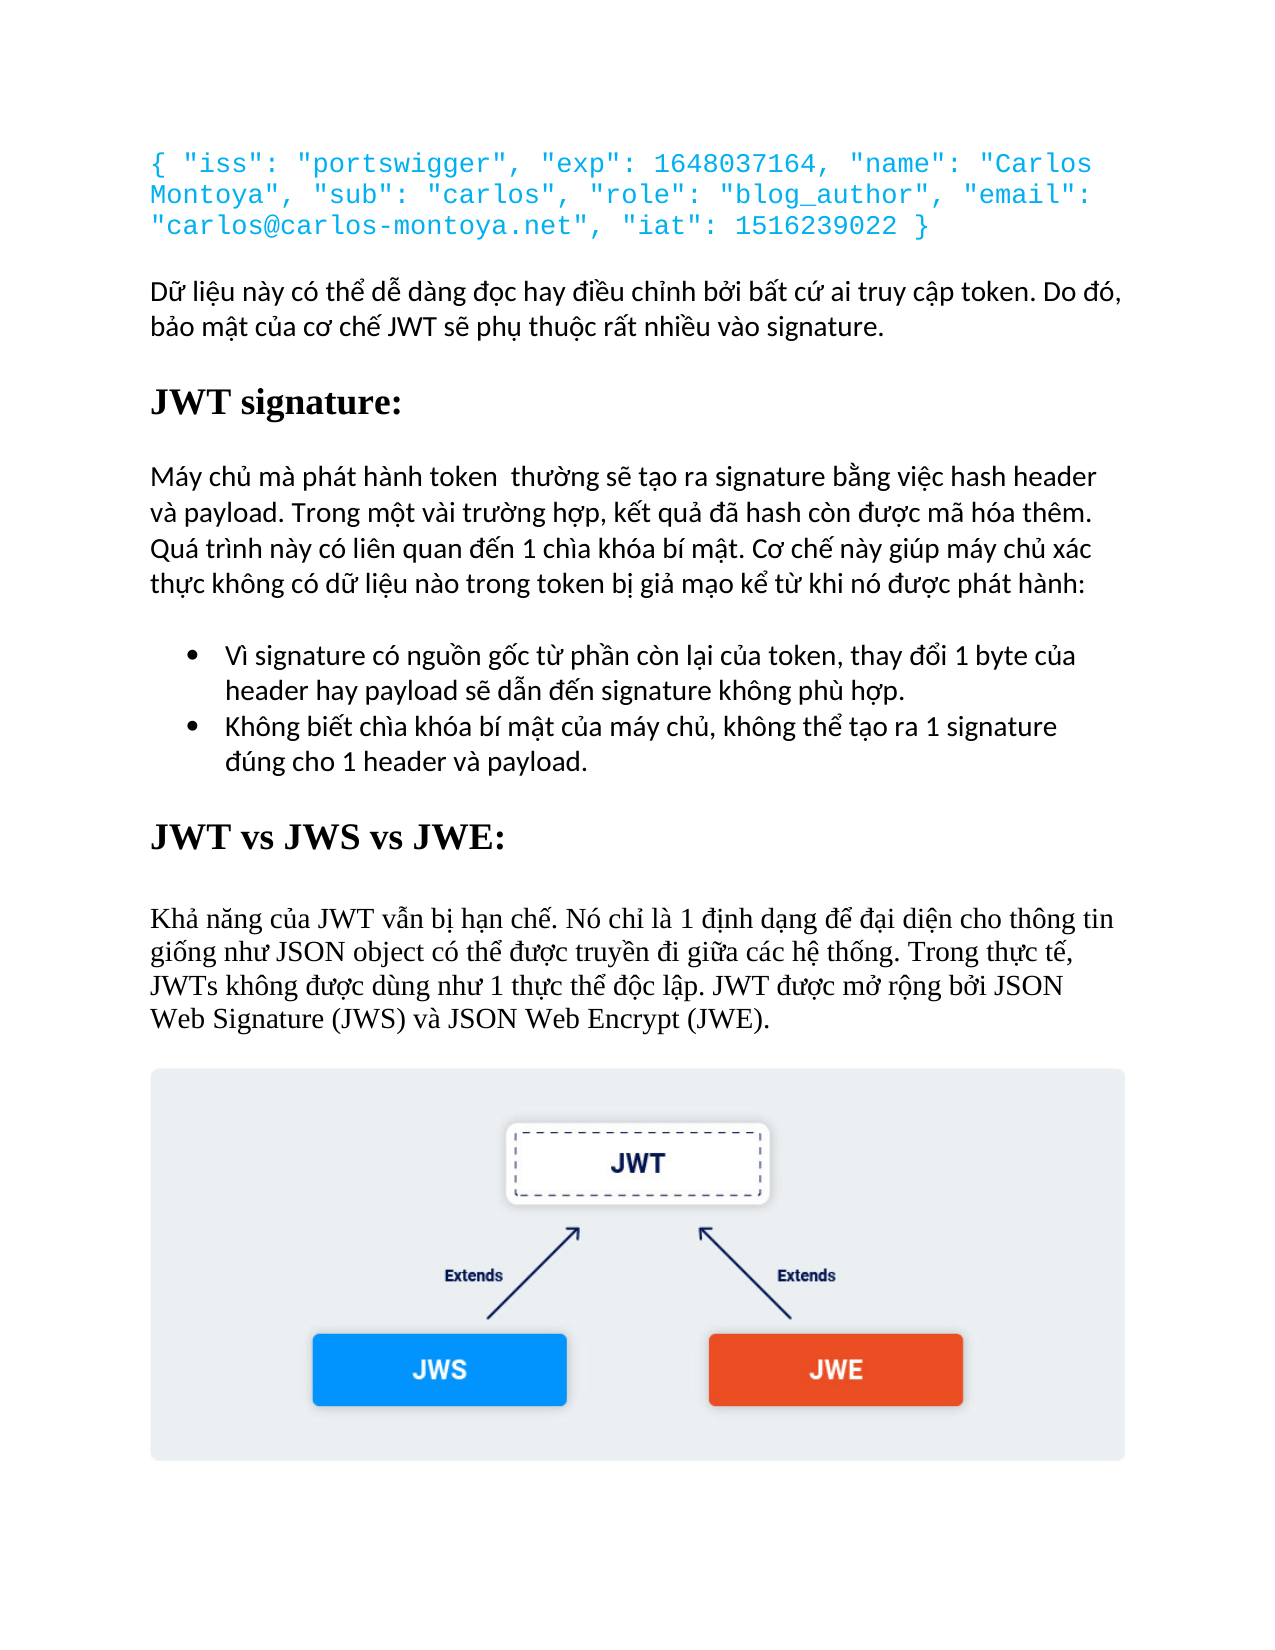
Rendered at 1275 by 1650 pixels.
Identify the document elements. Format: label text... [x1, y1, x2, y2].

list Vì signature có nguồn gốc từ phần còn lại của token, thay đổi 1 byte của header hay payload sẽ dẫn đến signature không phù hợp. [187, 637, 1125, 708]
text Khả năng của JWT vẫn bị hạn chế. Nó chỉ là 1 định dạng để đại diện cho thông tin giống như JSON object có thể được truyền đi giữa các hệ thống. Trong thực tế, JWTs không được dùng như 1 thực thể độc lập. JWT được mở rộng bởi JSON Web Signature (JWS) và JSON Web Encrypt (JWE). [150, 901, 1125, 1035]
picture [150, 1068, 1125, 1461]
text Máy chủ mà phát hành token thường sẽ tạo ra signature bằng việc hash header và payload. Trong một vài trường hợp, kết quả đã hash còn được mã hóa thêm. Quá trình này có liên quan đến 1 chìa khóa bí mật. Cơ chế này giúp máy chủ xác thực không có dữ liệu nào trong token bị giả mạo kể từ khi nó được phát hành: [150, 458, 1125, 601]
text JWT signature: [150, 380, 1125, 423]
text { "iss": "portswigger", "exp": 1648037164, "name": "Carlos Montoya", "sub": "carlos", "role": "blog_author", "email": "carlos@carlos-montoya.net", "iat": 1516239022 } [150, 150, 1125, 242]
list Không biết chìa khóa bí mật của máy chủ, không thể tạo ra 1 signature đúng cho 1 header và payload. [187, 708, 1125, 779]
text JWT vs JWS vs JWE: [150, 815, 1125, 858]
text Dữ liệu này có thể dễ dàng đọc hay điều chỉnh bởi bất cứ ai truy cập token. Do đó, bảo mật của cơ chế JWT sẽ phụ thuộc rất nhiều vào signature. [150, 273, 1125, 344]
